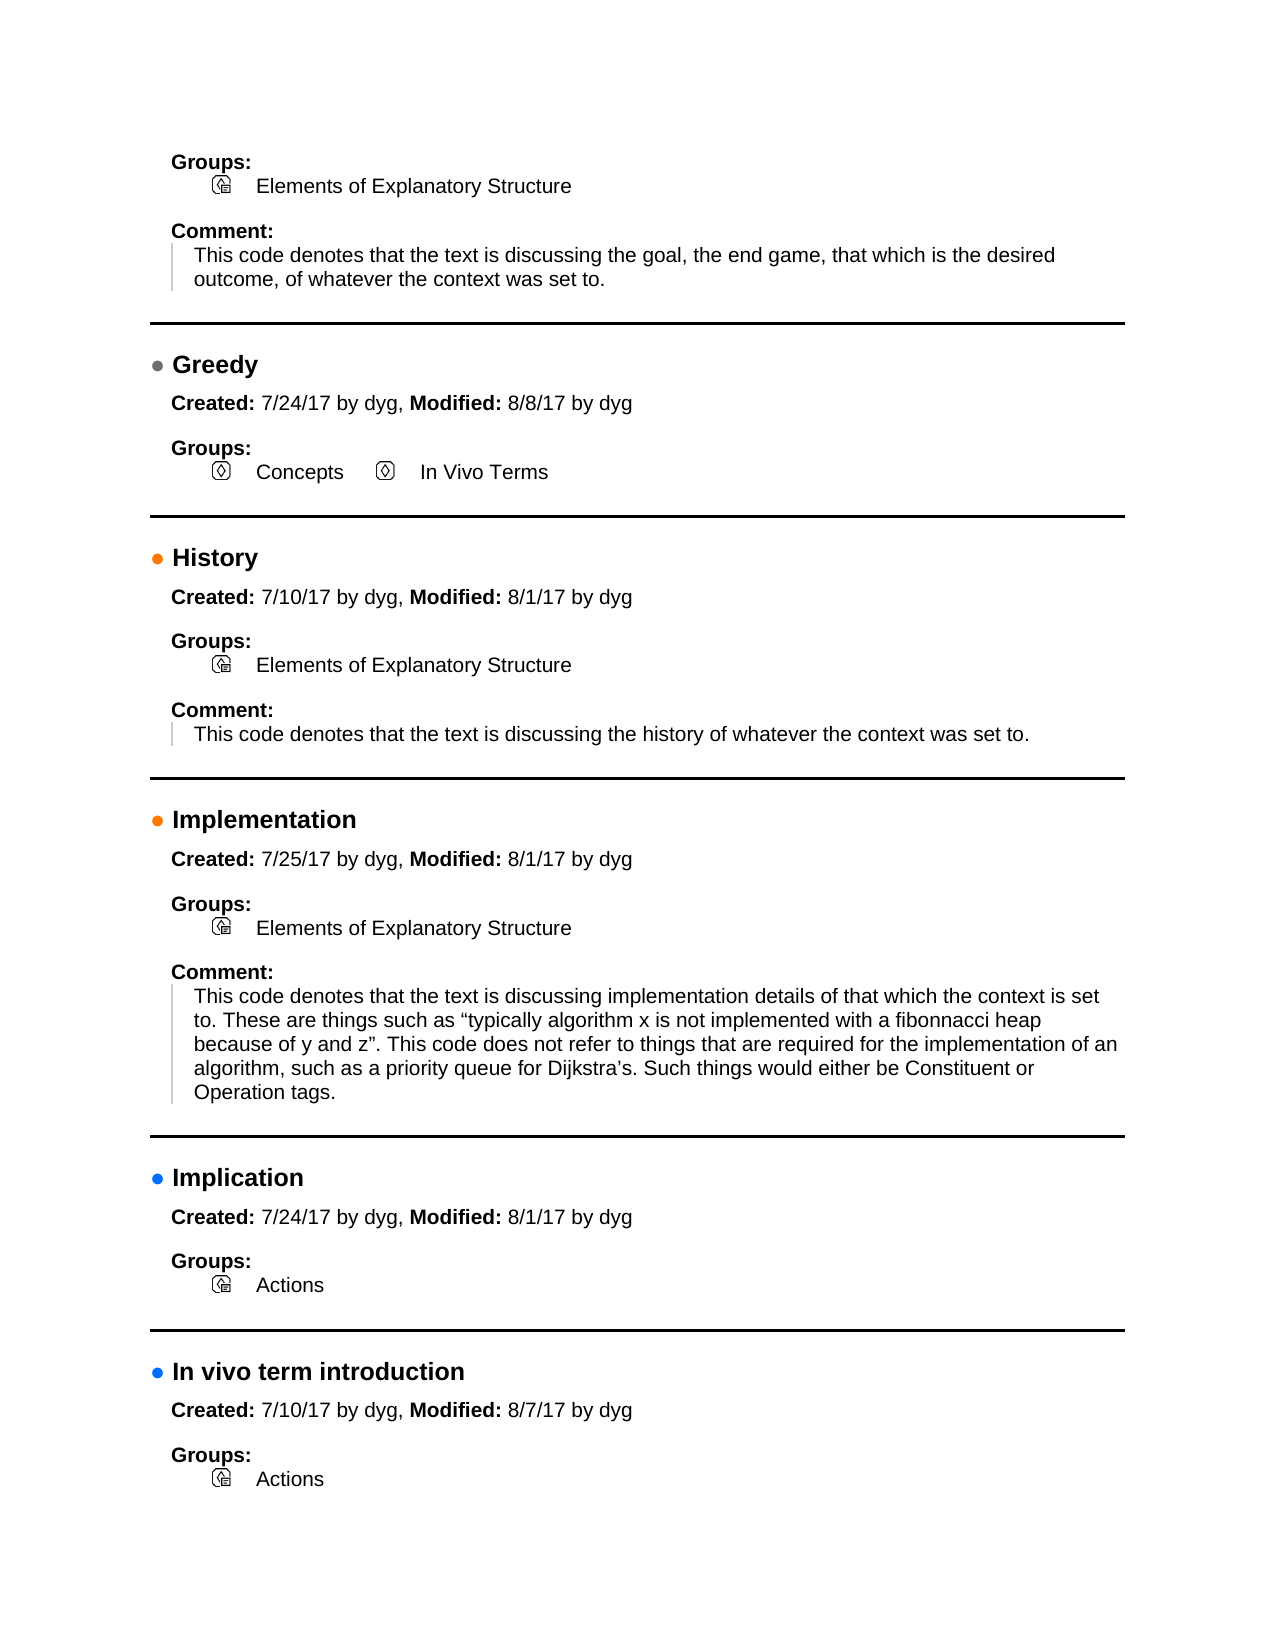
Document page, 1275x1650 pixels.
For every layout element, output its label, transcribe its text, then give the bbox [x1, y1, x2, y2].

picture [210, 175, 232, 194]
text This code denotes that the text is discussing the history of whatever the context was set to. [173, 722, 1125, 746]
text Groups: [171, 1443, 1125, 1467]
subtitle ● Implication [150, 1138, 1125, 1192]
text Groups: [171, 150, 1125, 174]
picture [210, 917, 232, 935]
text This code denotes that the text is discussing implementation details of that which the context is set to. These are things such as “typically algorithm x is not implemented with a fibonnacci heap because of y and z”. This code does not refer to things that are required for the implementation of an algorithm, such as a priority queue for Dijkstra’s. Such things would either be Constituent or Operation tags. [173, 984, 1125, 1104]
text Groups: [171, 436, 1125, 460]
subtitle ● In vivo term introduction [150, 1332, 1125, 1385]
text Groups: [171, 1249, 1125, 1273]
picture [210, 1275, 232, 1293]
subtitle ● Greedy [150, 325, 1125, 379]
text Created: 7/25/17 by dyg, Modified: 8/1/17 by dyg [171, 847, 1125, 871]
subtitle ● History [150, 518, 1125, 572]
text Elements of Explanatory Structure [192, 174, 1125, 198]
picture [210, 461, 232, 480]
text Created: 7/10/17 by dyg, Modified: 8/7/17 by dyg [171, 1398, 1125, 1422]
text Comment: [171, 219, 1125, 243]
text Actions [192, 1467, 1125, 1491]
text Created: 7/24/17 by dyg, Modified: 8/8/17 by dyg [171, 391, 1125, 415]
text Created: 7/24/17 by dyg, Modified: 8/1/17 by dyg [171, 1204, 1125, 1228]
text Comment: [171, 698, 1125, 722]
text Elements of Explanatory Structure [192, 653, 1125, 677]
subtitle ● Implementation [150, 780, 1125, 834]
picture [210, 1468, 232, 1487]
picture [210, 655, 232, 673]
text Comment: [171, 960, 1125, 984]
text Created: 7/10/17 by dyg, Modified: 8/1/17 by dyg [171, 584, 1125, 608]
text Groups: [171, 629, 1125, 653]
text Groups: [171, 891, 1125, 915]
text Elements of Explanatory Structure [192, 915, 1125, 939]
picture [374, 461, 396, 480]
text This code denotes that the text is discussing the goal, the end game, that which is the desired outcome, of whatever the context was set to. [173, 243, 1125, 291]
text Actions [192, 1273, 1125, 1297]
text Concepts In Vivo Terms [192, 460, 1125, 484]
